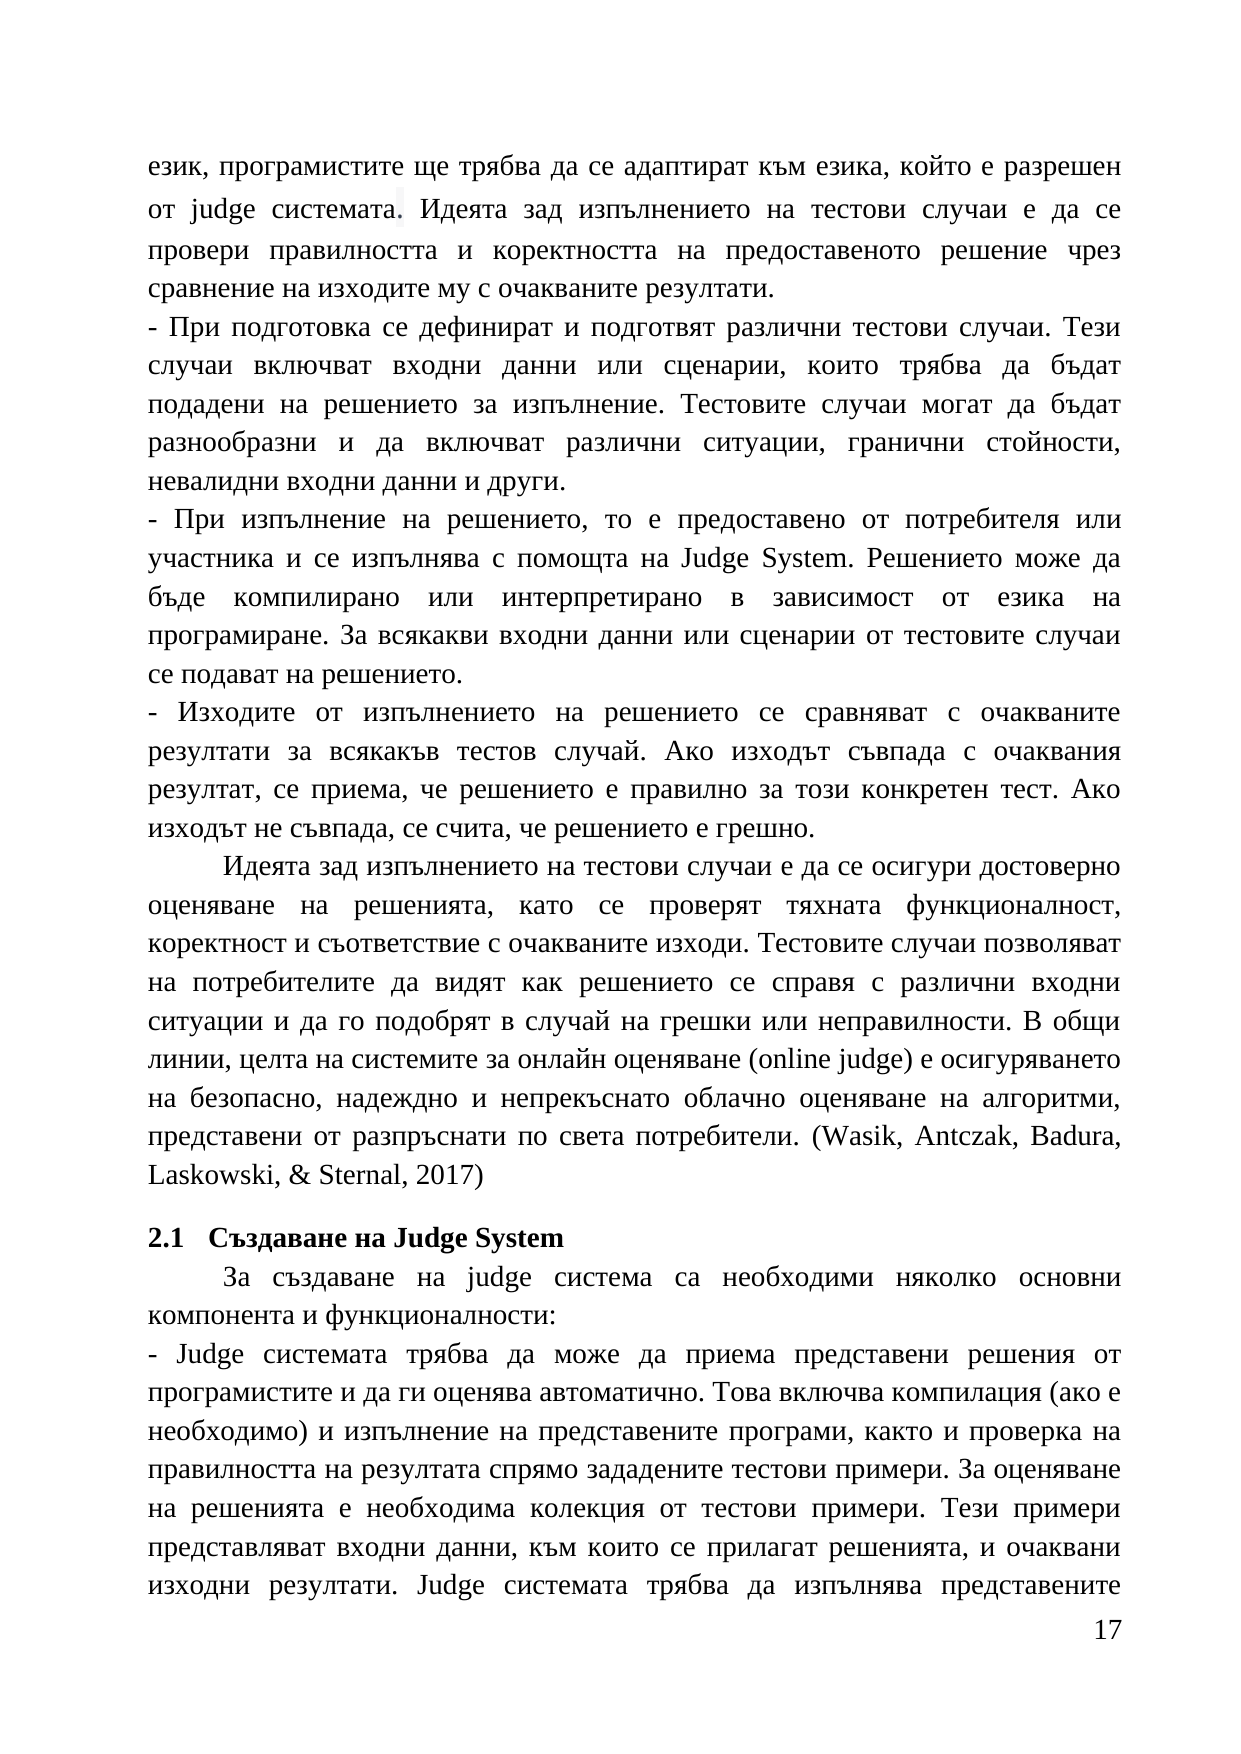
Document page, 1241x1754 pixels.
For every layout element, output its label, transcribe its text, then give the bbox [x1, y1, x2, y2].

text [148, 148, 1122, 304]
text - При подготовка се дефинират и подготвят различни тестови случаи. Тези случаи включват входни данни или сценарии, които трябва да бъдат подадени на решението за изпълнение. Тестовите случаи могат да бъдат разнообразни и да включват различни ситуации, гранични стойности, невалидни входни данни и други. [148, 309, 1122, 497]
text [148, 1336, 1122, 1601]
text - Изходите от изпълнението на решението се сравняват с очакваните резултати за всякакъв тестов случай. Ако изходът съвпада с очаквания резултат, се приема, че решението е правилно за този конкретен тест. Ако изходът не съвпада, се счита, че решението е грешно. [148, 694, 1122, 843]
text - При изпълнение на решението, то е предоставено от потребителя или участника и се изпълнява с помощта на Judge System. Решението може да бъде компилирано или интерпретирано в зависимост от езика на програмиране. За всякакви входни данни или сценарии от тестовите случаи се подават на решението. [148, 502, 1122, 689]
text За създаване на judge система са необходими няколко основни компонента и функционалности: [148, 1259, 1122, 1331]
subtitle Създаване на Judge System [148, 1220, 1122, 1254]
text Идеята зад изпълнението на тестови случаи е да се осигури достоверно оценяване на решенията, като се проверят тяхната функционалност, коректност и съответствие с очакваните изходи. Тестовите случаи позволяват на потребителите да видят как решението се справя с различни входни ситуации и да го подобрят в случай на грешки или неправилности. В общи линии, целта на системите за онлайн оценяване (online judge) е осигуряването на безопасно, надеждно и непрекъснато облачно оценяване на алгоритми, представени от разпръснати по света потребители. [148, 848, 1122, 1190]
